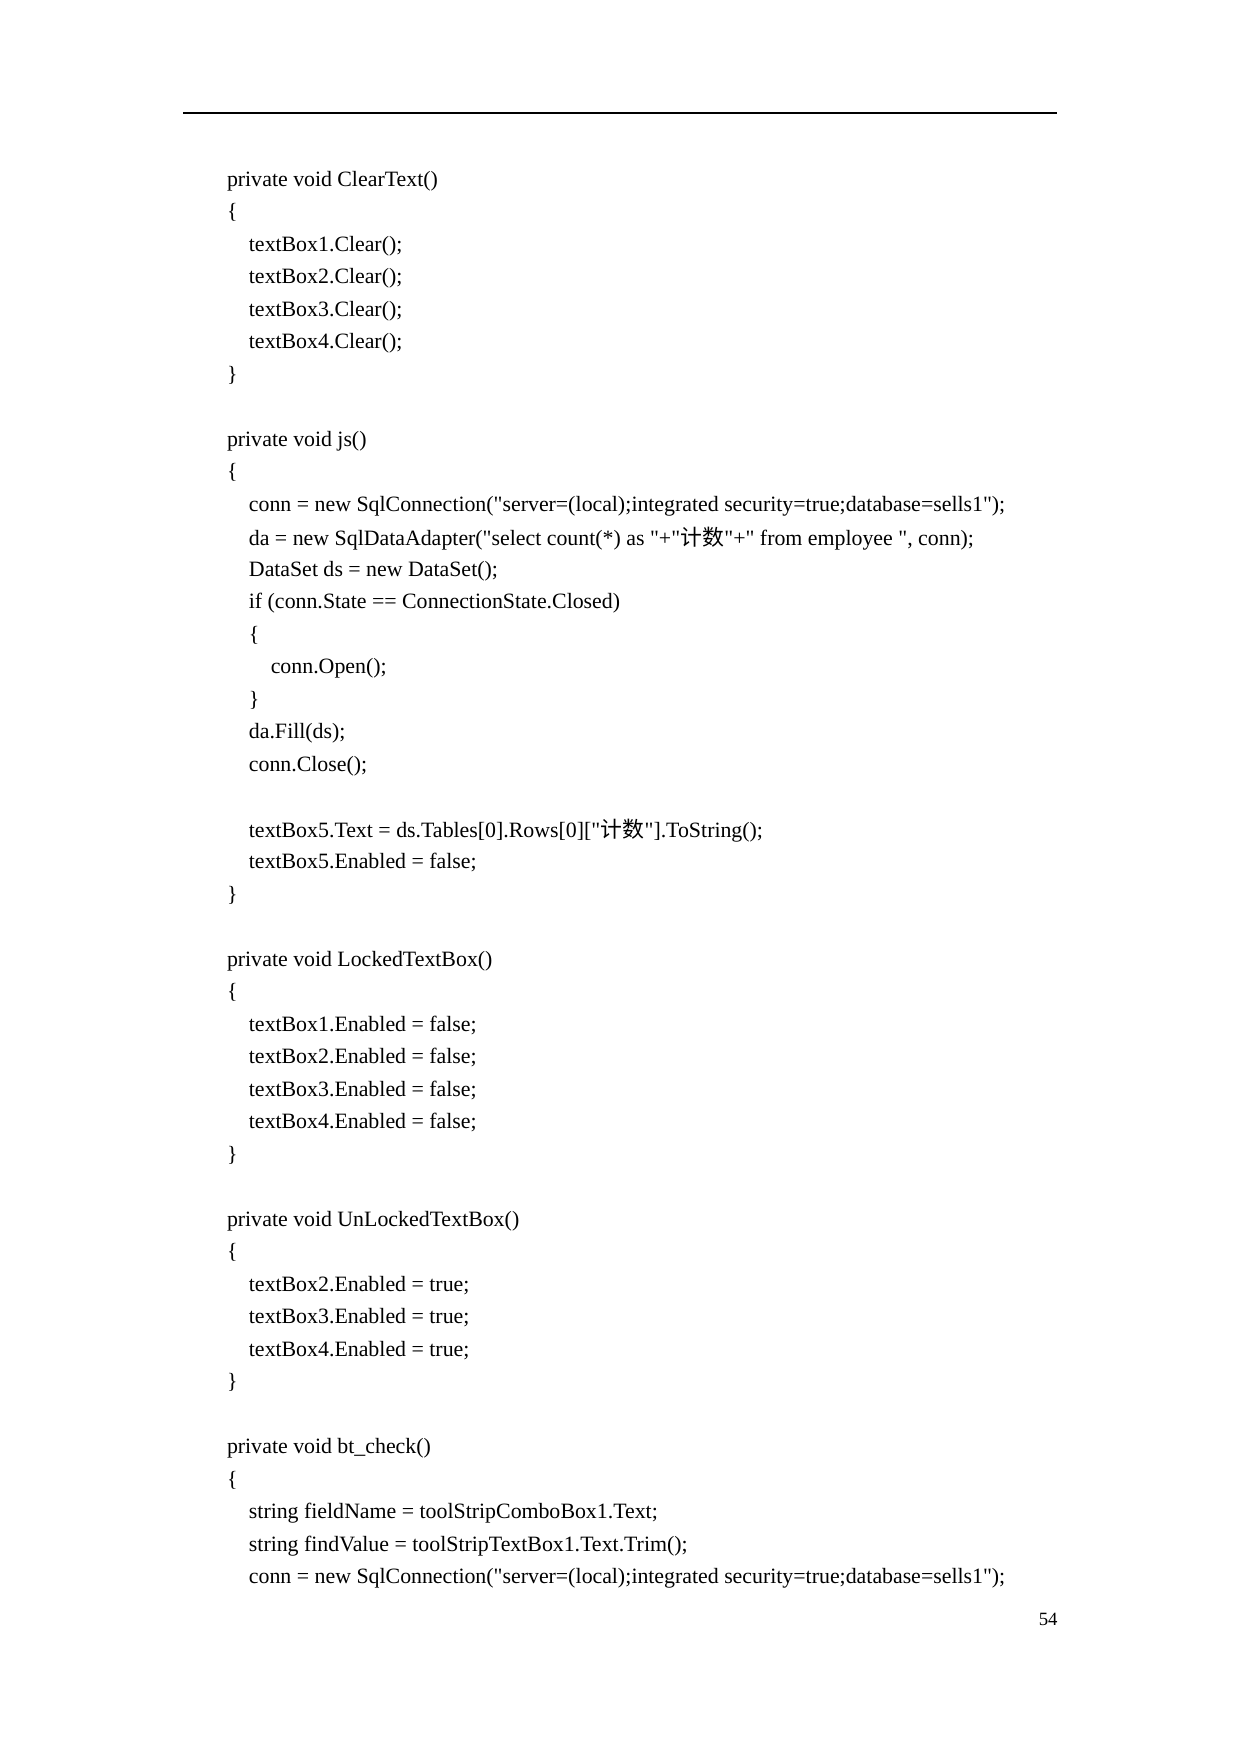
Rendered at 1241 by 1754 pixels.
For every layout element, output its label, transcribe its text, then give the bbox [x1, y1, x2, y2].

text conn.Open(); [183, 649, 1057, 682]
text } [183, 877, 1057, 909]
text textBox2.Enabled = false; [183, 1039, 1057, 1072]
text da.Fill(ds); [183, 714, 1057, 747]
text textBox5.Text = ds.Tables[0].Rows[0]["计数"].ToString(); [183, 812, 1057, 844]
text private void UnLockedTextBox() [183, 1202, 1057, 1234]
text string fieldName = toolStripComboBox1.Text; [183, 1494, 1057, 1527]
text conn.Close(); [183, 747, 1057, 779]
text string findValue = toolStripTextBox1.Text.Trim(); [183, 1527, 1057, 1559]
text conn = new SqlConnection("server=(local);integrated security=true;database=sells1"); [183, 487, 1057, 519]
text if (conn.State == ConnectionState.Closed) [183, 584, 1057, 617]
text private void ClearText() [183, 162, 1057, 194]
text { [183, 617, 1057, 649]
text { [183, 454, 1057, 487]
text } [183, 1137, 1057, 1169]
text textBox3.Enabled = false; [183, 1072, 1057, 1104]
text conn = new SqlConnection("server=(local);integrated security=true;database=sells1"); [183, 1559, 1057, 1592]
text } [183, 1364, 1057, 1397]
text textBox1.Clear(); [183, 227, 1057, 259]
text textBox2.Clear(); [183, 259, 1057, 292]
text { [183, 1462, 1057, 1494]
text textBox4.Clear(); [183, 324, 1057, 357]
text textBox4.Enabled = true; [183, 1332, 1057, 1364]
text textBox3.Enabled = true; [183, 1299, 1057, 1332]
text textBox1.Enabled = false; [183, 1007, 1057, 1039]
text private void bt_check() [183, 1429, 1057, 1462]
text DataSet ds = new DataSet(); [183, 552, 1057, 584]
text textBox4.Enabled = false; [183, 1104, 1057, 1137]
text } [183, 682, 1057, 714]
text { [183, 1234, 1057, 1267]
text textBox2.Enabled = true; [183, 1267, 1057, 1299]
text { [183, 194, 1057, 227]
text private void js() [183, 422, 1057, 454]
text private void LockedTextBox() [183, 942, 1057, 974]
text textBox5.Enabled = false; [183, 844, 1057, 877]
text da = new SqlDataAdapter("select count(*) as "+"计数"+" from employee ", conn); [183, 519, 1057, 552]
text } [183, 357, 1057, 389]
text { [183, 974, 1057, 1007]
text textBox3.Clear(); [183, 292, 1057, 324]
